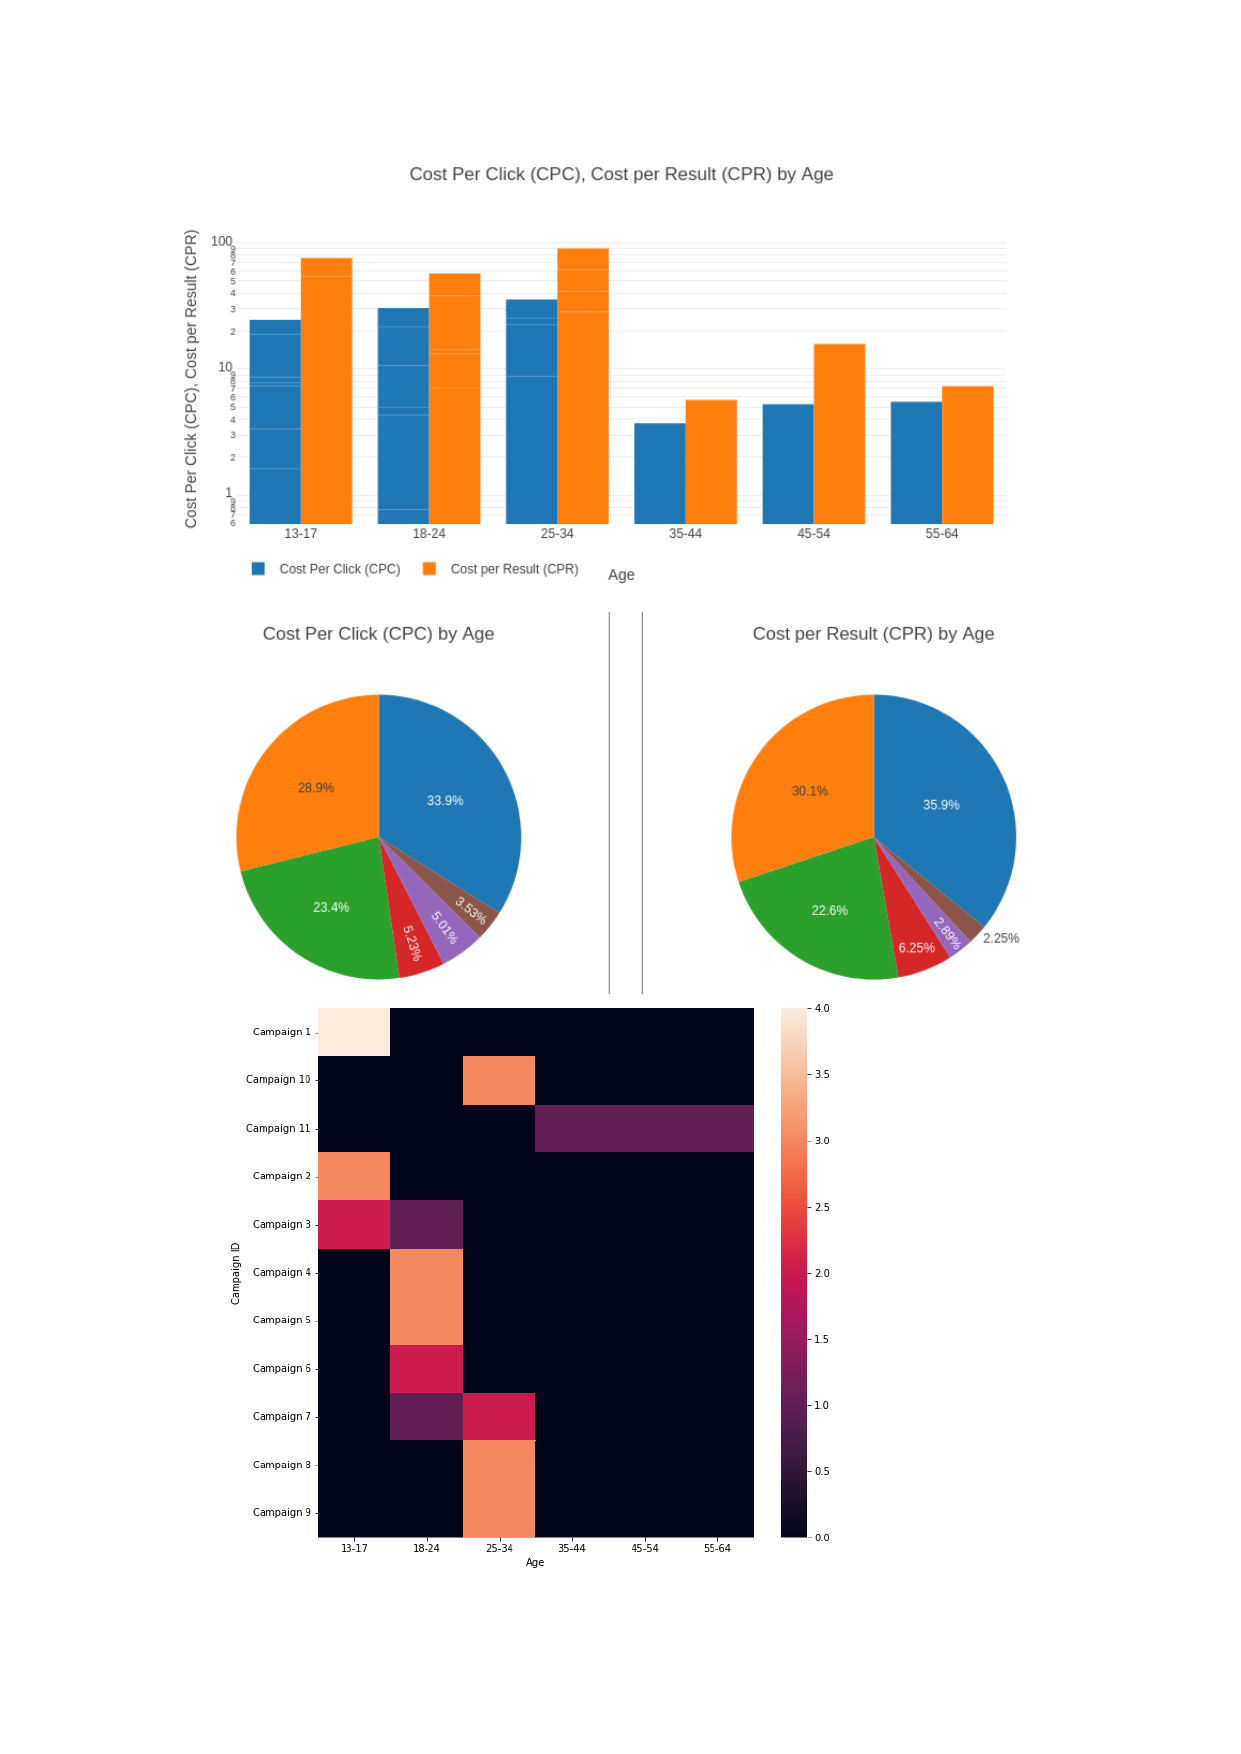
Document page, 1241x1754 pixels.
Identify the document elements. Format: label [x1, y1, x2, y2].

picture [150, 150, 1091, 609]
picture [150, 612, 1091, 994]
picture [225, 997, 836, 1574]
